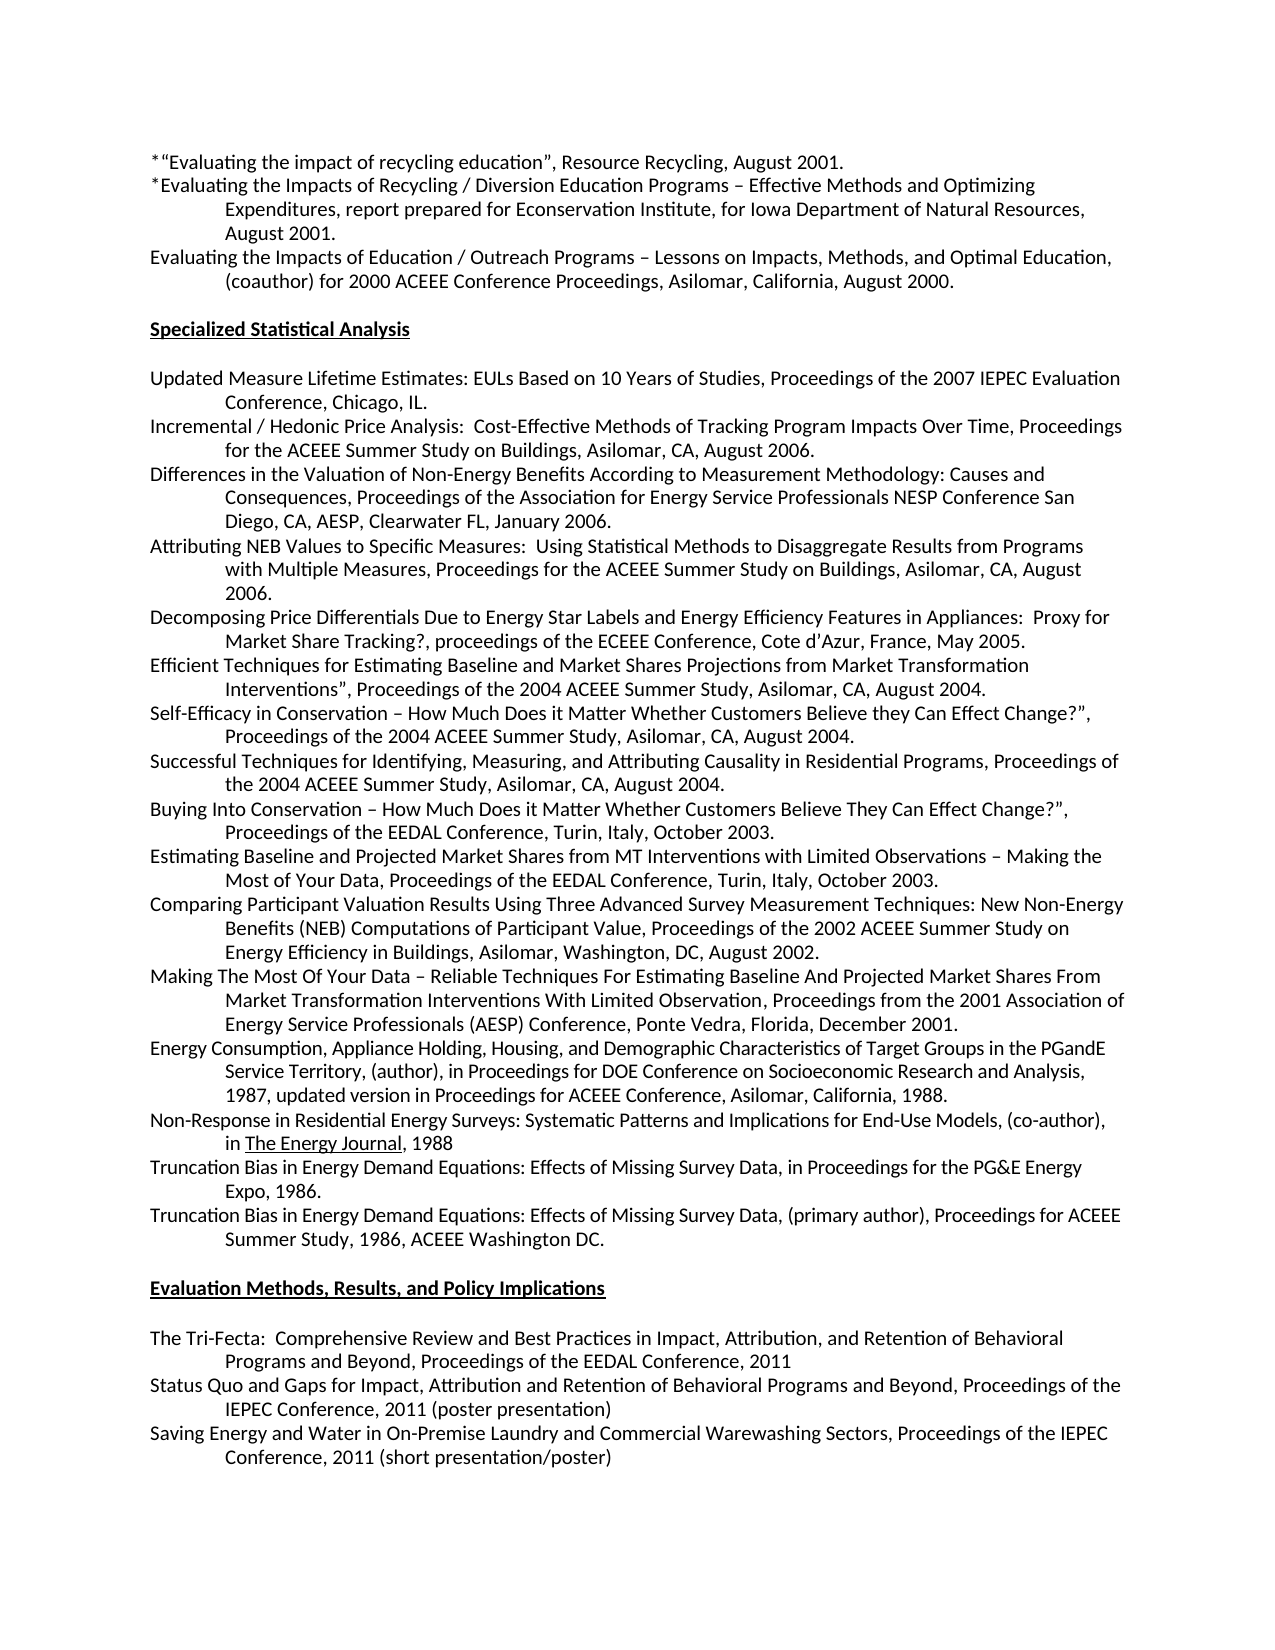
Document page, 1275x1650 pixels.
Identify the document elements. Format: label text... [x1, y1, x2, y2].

text Buying Into Conservation – How Much Does it Matter Whether Customers Believe They Can Effect Change?”, Proceedings of the EEDAL Conference, Turin, Italy, October 2003. [150, 797, 1125, 845]
text The Tri-Fecta: Comprehensive Review and Best Practices in Impact, Attribution, and Retention of Behavioral Programs and Beyond, Proceedings of the EEDAL Conference, 2011 [150, 1326, 1125, 1374]
text Making The Most Of Your Data – Reliable Techniques For Estimating Baseline And Projected Market Shares From Market Transformation Interventions With Limited Observation, Proceedings from the 2001 Association of Energy Service Professionals (AESP) Conference, Ponte Vedra, Florida, December 2001. [150, 964, 1125, 1036]
text Updated Measure Lifetime Estimates: EULs Based on 10 Years of Studies, Proceedings of the 2007 IEPEC Evaluation Conference, Chicago, IL. [150, 367, 1125, 414]
text Non-Response in Residential Energy Surveys: Systematic Patterns and Implications for End-Use Models, (co-author), in The Energy Journal, 1988 [150, 1108, 1125, 1156]
text Attributing NEB Values to Specific Measures: Using Statistical Methods to Disaggregate Results from Programs with Multiple Measures, Proceedings for the ACEEE Summer Study on Buildings, Asilomar, CA, August 2006. [150, 534, 1125, 606]
text Truncation Bias in Energy Demand Equations: Effects of Missing Survey Data, (primary author), Proceedings for ACEEE Summer Study, 1986, ACEEE Washington DC. [150, 1203, 1125, 1251]
text Efficient Techniques for Estimating Baseline and Market Shares Projections from Market Transformation Interventions”, Proceedings of the 2004 ACEEE Summer Study, Asilomar, CA, August 2004. [150, 653, 1125, 701]
text Self-Efficacy in Conservation – How Much Does it Matter Whether Customers Believe they Can Effect Change?”, Proceedings of the 2004 ACEEE Summer Study, Asilomar, CA, August 2004. [150, 701, 1125, 749]
text Saving Energy and Water in On-Premise Laundry and Commercial Warewashing Sectors, Proceedings of the IEPEC Conference, 2011 (short presentation/poster) [150, 1422, 1125, 1469]
text Incremental / Hedonic Price Analysis: Cost-Effective Methods of Tracking Program Impacts Over Time, Proceedings for the ACEEE Summer Study on Buildings, Asilomar, CA, August 2006. [150, 414, 1125, 462]
text Status Quo and Gaps for Impact, Attribution and Retention of Behavioral Programs and Beyond, Proceedings of the IEPEC Conference, 2011 (poster presentation) [150, 1374, 1125, 1422]
text Truncation Bias in Energy Demand Equations: Effects of Missing Survey Data, in Proceedings for the PG&E Energy Expo, 1986. [150, 1156, 1125, 1203]
text Comparing Participant Valuation Results Using Three Advanced Survey Measurement Techniques: New Non-Energy Benefits (NEB) Computations of Participant Value, Proceedings of the 2002 ACEEE Summer Study on Energy Efficiency in Buildings, Asilomar, Washington, DC, August 2002. [150, 893, 1125, 964]
text Differences in the Valuation of Non-Energy Benefits According to Measurement Methodology: Causes and Consequences, Proceedings of the Association for Energy Service Professionals NESP Conference San Diego, CA, AESP, Clearwater FL, January 2006. [150, 462, 1125, 534]
text Evaluating the Impacts of Education / Outreach Programs – Lessons on Impacts, Methods, and Optimal Education, (coauthor) for 2000 ACEEE Conference Proceedings, Asilomar, California, August 2000. [150, 246, 1125, 293]
text Evaluation Methods, Results, and Policy Implications [150, 1277, 1125, 1301]
text Estimating Baseline and Projected Market Shares from MT Interventions with Limited Observations – Making the Most of Your Data, Proceedings of the EEDAL Conference, Turin, Italy, October 2003. [150, 845, 1125, 893]
title Decomposing Price Differentials Due to Energy Star Labels and Energy Efficiency Features in Appliances: Proxy for Market Share Tracking?, proceedings of the ECEEE Conference, Cote d’Azur, France, May 2005. [150, 606, 1125, 653]
text *“Evaluating the impact of recycling education”, Resource Recycling, August 2001. [150, 150, 1125, 174]
text Successful Techniques for Identifying, Measuring, and Attributing Causality in Residential Programs, Proceedings of the 2004 ACEEE Summer Study, Asilomar, CA, August 2004. [150, 749, 1125, 797]
text *Evaluating the Impacts of Recycling / Diversion Education Programs – Effective Methods and Optimizing Expenditures, report prepared for Econservation Institute, for Iowa Department of Natural Resources, August 2001. [150, 174, 1125, 246]
text Specialized Statistical Analysis [150, 317, 1125, 341]
text Energy Consumption, Appliance Holding, Housing, and Demographic Characteristics of Target Groups in the PGandE Service Territory, (author), in Proceedings for DOE Conference on Socioeconomic Research and Analysis, 1987, updated version in Proceedings for ACEEE Conference, Asilomar, California, 1988. [150, 1036, 1125, 1108]
